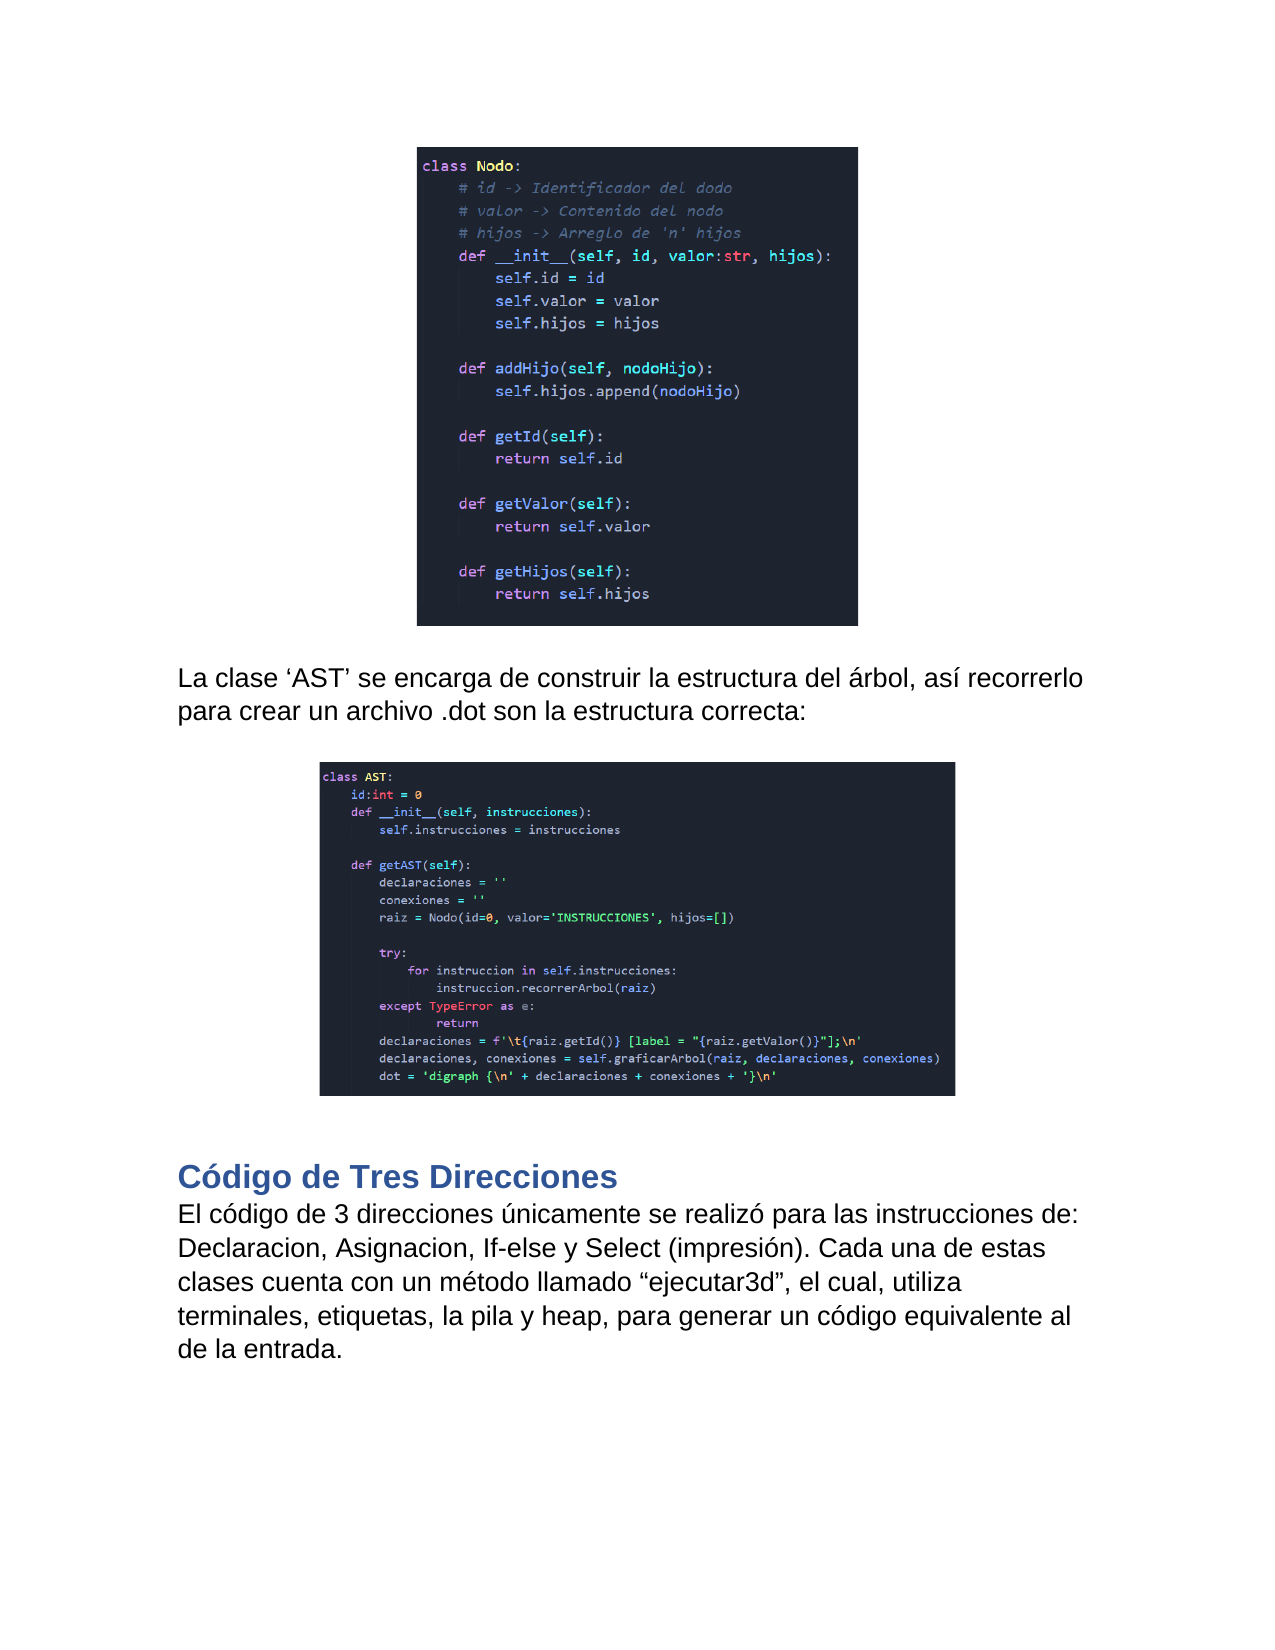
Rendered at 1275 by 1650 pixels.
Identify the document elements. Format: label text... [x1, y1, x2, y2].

picture [416, 147, 859, 626]
text El código de 3 direcciones únicamente se realizó para las instrucciones de: Declaracion, Asignacion, If-else y Select (impresión). Cada una de estas clases cuenta con un método llamado “ejecutar3d”, el cual, utiliza terminales, etiquetas, la pila y heap, para generar un código equivalente al de la entrada. [177, 1198, 1098, 1365]
subtitle Código de Tres Direcciones [177, 1157, 1098, 1195]
picture [319, 762, 956, 1096]
text La clase ‘AST’ se encarga de construir la estructura del árbol, así recorrerlo para crear un archivo .dot son la estructura correcta: [177, 662, 1098, 727]
